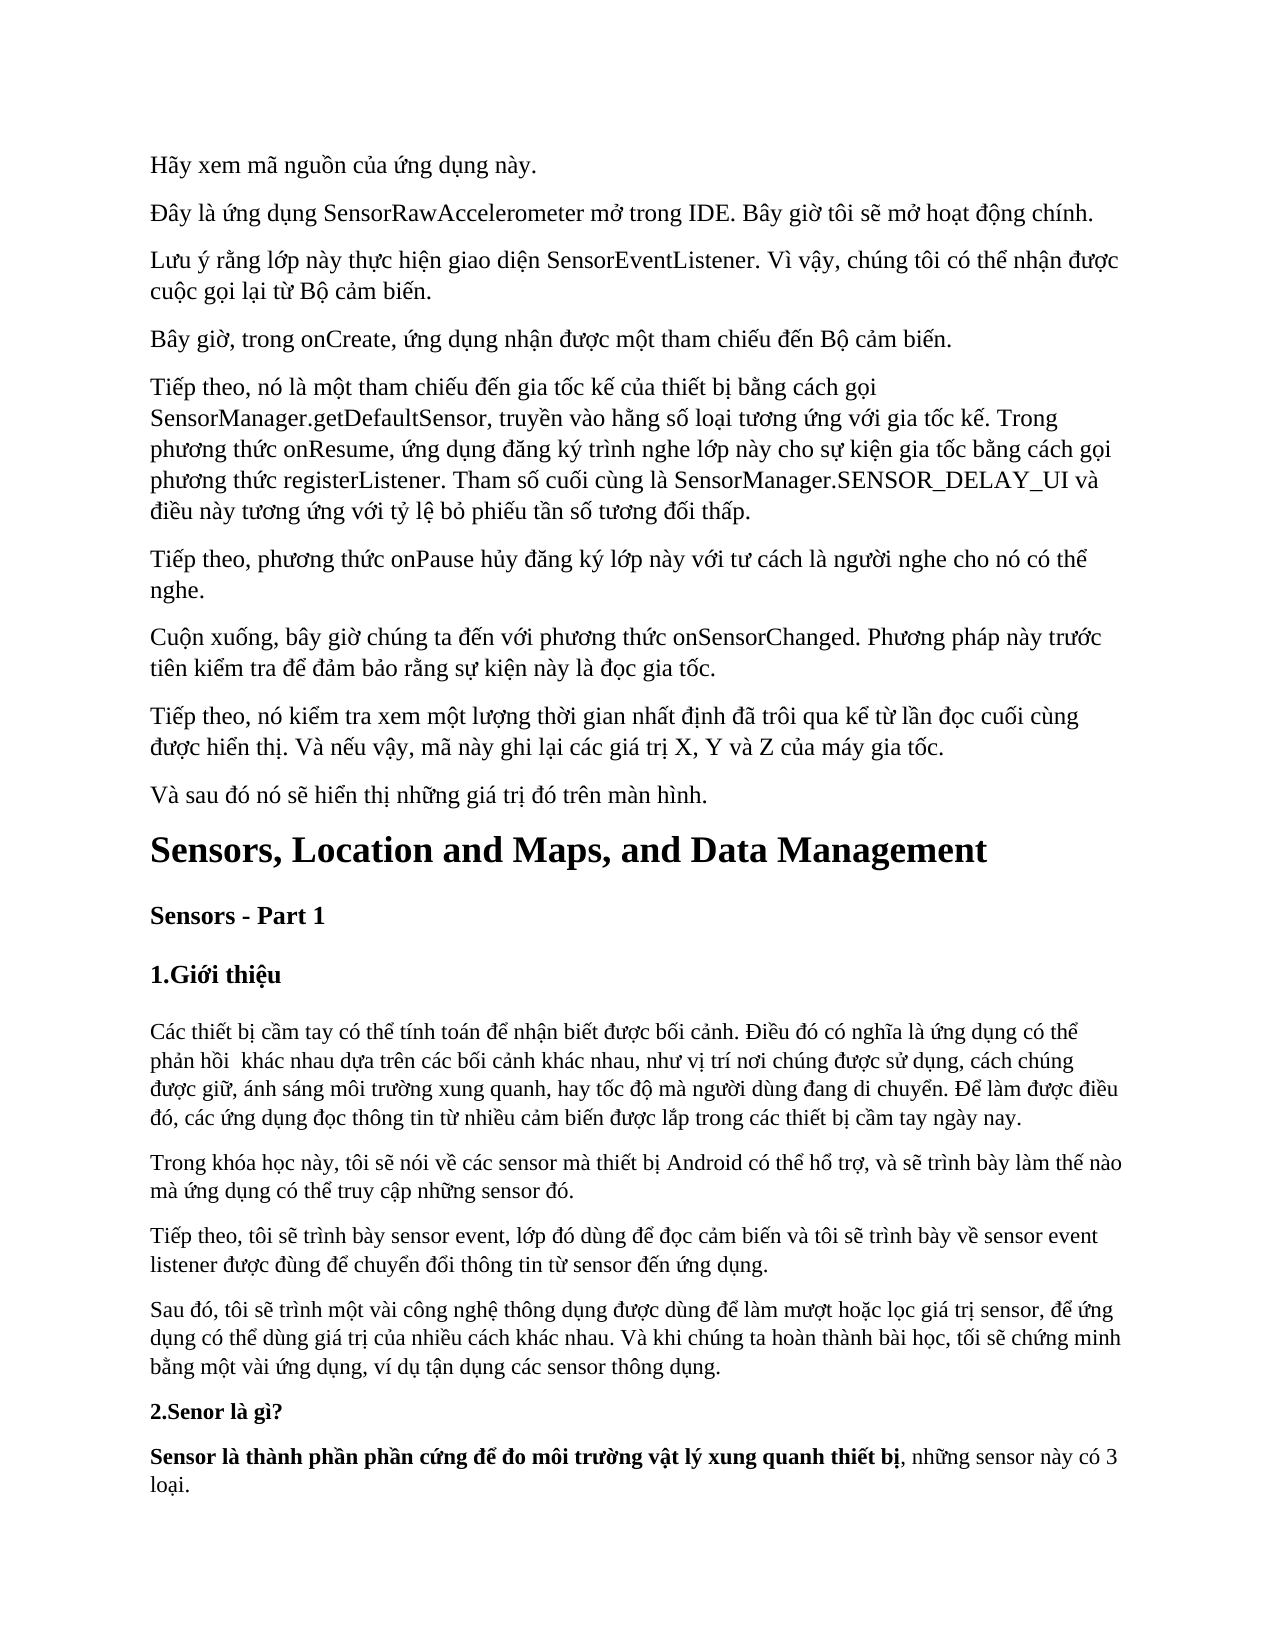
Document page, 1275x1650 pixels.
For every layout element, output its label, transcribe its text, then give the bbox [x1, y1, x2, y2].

text Tiếp theo, nó kiểm tra xem một lượng thời gian nhất định đã trôi qua kể từ lần đọc cuối cùng được hiển thị. Và nếu vậy, mã này ghi lại các giá trị X, Y và Z của máy gia tốc. [150, 701, 1125, 761]
text Bây giờ, trong onCreate, ứng dụng nhận được một tham chiếu đến Bộ cảm biến. [150, 324, 1125, 353]
text Sensors, Location and Maps, and Data Management [150, 828, 1125, 871]
text Cuộn xuống, bây giờ chúng ta đến với phương thức onSensorChanged. Phương pháp này trước tiên kiểm tra để đảm bảo rằng sự kiện này là đọc gia tốc. [150, 622, 1125, 682]
text 2.Senor là gì? [150, 1398, 1125, 1424]
text Và sau đó nó sẽ hiển thị những giá trị đó trên màn hình. [150, 780, 1125, 809]
text Đây là ứng dụng SensorRawAccelerometer mở trong IDE. Bây giờ tôi sẽ mở hoạt động chính. [150, 198, 1125, 226]
text Lưu ý rằng lớp này thực hiện giao diện SensorEventListener. Vì vậy, chúng tôi có thể nhận được cuộc gọi lại từ Bộ cảm biến. [150, 245, 1125, 305]
text Sau đó, tôi sẽ trình một vài công nghệ thông dụng được dùng để làm mượt hoặc lọc giá trị sensor, để ứng dụng có thể dùng giá trị của nhiều cách khác nhau. Và khi chúng ta hoàn thành bài học, tối sẽ chứng minh bằng một vài ứng dụng, ví dụ tận dụng các sensor thông dụng. [150, 1296, 1125, 1379]
text Tiếp theo, phương thức onPause hủy đăng ký lớp này với tư cách là người nghe cho nó có thể nghe. [150, 544, 1125, 603]
text Các thiết bị cầm tay có thể tính toán để nhận biết được bối cảnh. Điều đó có nghĩa là ứng dụng có thể phản hồi khác nhau dựa trên các bối cảnh khác nhau, như vị trí nơi chúng được sử dụng, cách chúng được giữ, ánh sáng môi trường xung quanh, hay tốc độ mà người dùng đang di chuyển. Để làm được điều đó, các ứng dụng đọc thông tin từ nhiều cảm biến được lắp trong các thiết bị cầm tay ngày nay. [150, 1018, 1125, 1130]
text Trong khóa học này, tôi sẽ nói về các sensor mà thiết bị Android có thể hổ trợ, và sẽ trình bày làm thế nào mà ứng dụng có thể truy cập những sensor đó. [150, 1149, 1125, 1203]
text Hãy xem mã nguồn của ứng dụng này. [150, 150, 1125, 179]
text Tiếp theo, nó là một tham chiếu đến gia tốc kế của thiết bị bằng cách gọi SensorManager.getDefaultSensor, truyền vào hằng số loại tương ứng với gia tốc kế. Trong phương thức onResume, ứng dụng đăng ký trình nghe lớp này cho sự kiện gia tốc bằng cách gọi phương thức registerListener. Tham số cuối cùng là SensorManager.SENSOR_DELAY_UI và điều này tương ứng với tỷ lệ bỏ phiếu tần số tương đối thấp. [150, 372, 1125, 525]
text 1.Giới thiệu [150, 959, 1125, 989]
text Sensors - Part 1 [150, 900, 1125, 930]
text Tiếp theo, tôi sẽ trình bày sensor event, lớp đó dùng để đọc cảm biến và tôi sẽ trình bày về sensor event listener được đùng để chuyển đổi thông tin từ sensor đến ứng dụng. [150, 1222, 1125, 1277]
text Sensor là thành phần phần cứng để đo môi trường vật lý xung quanh thiết bị, những sensor này có 3 loại. [150, 1443, 1125, 1498]
